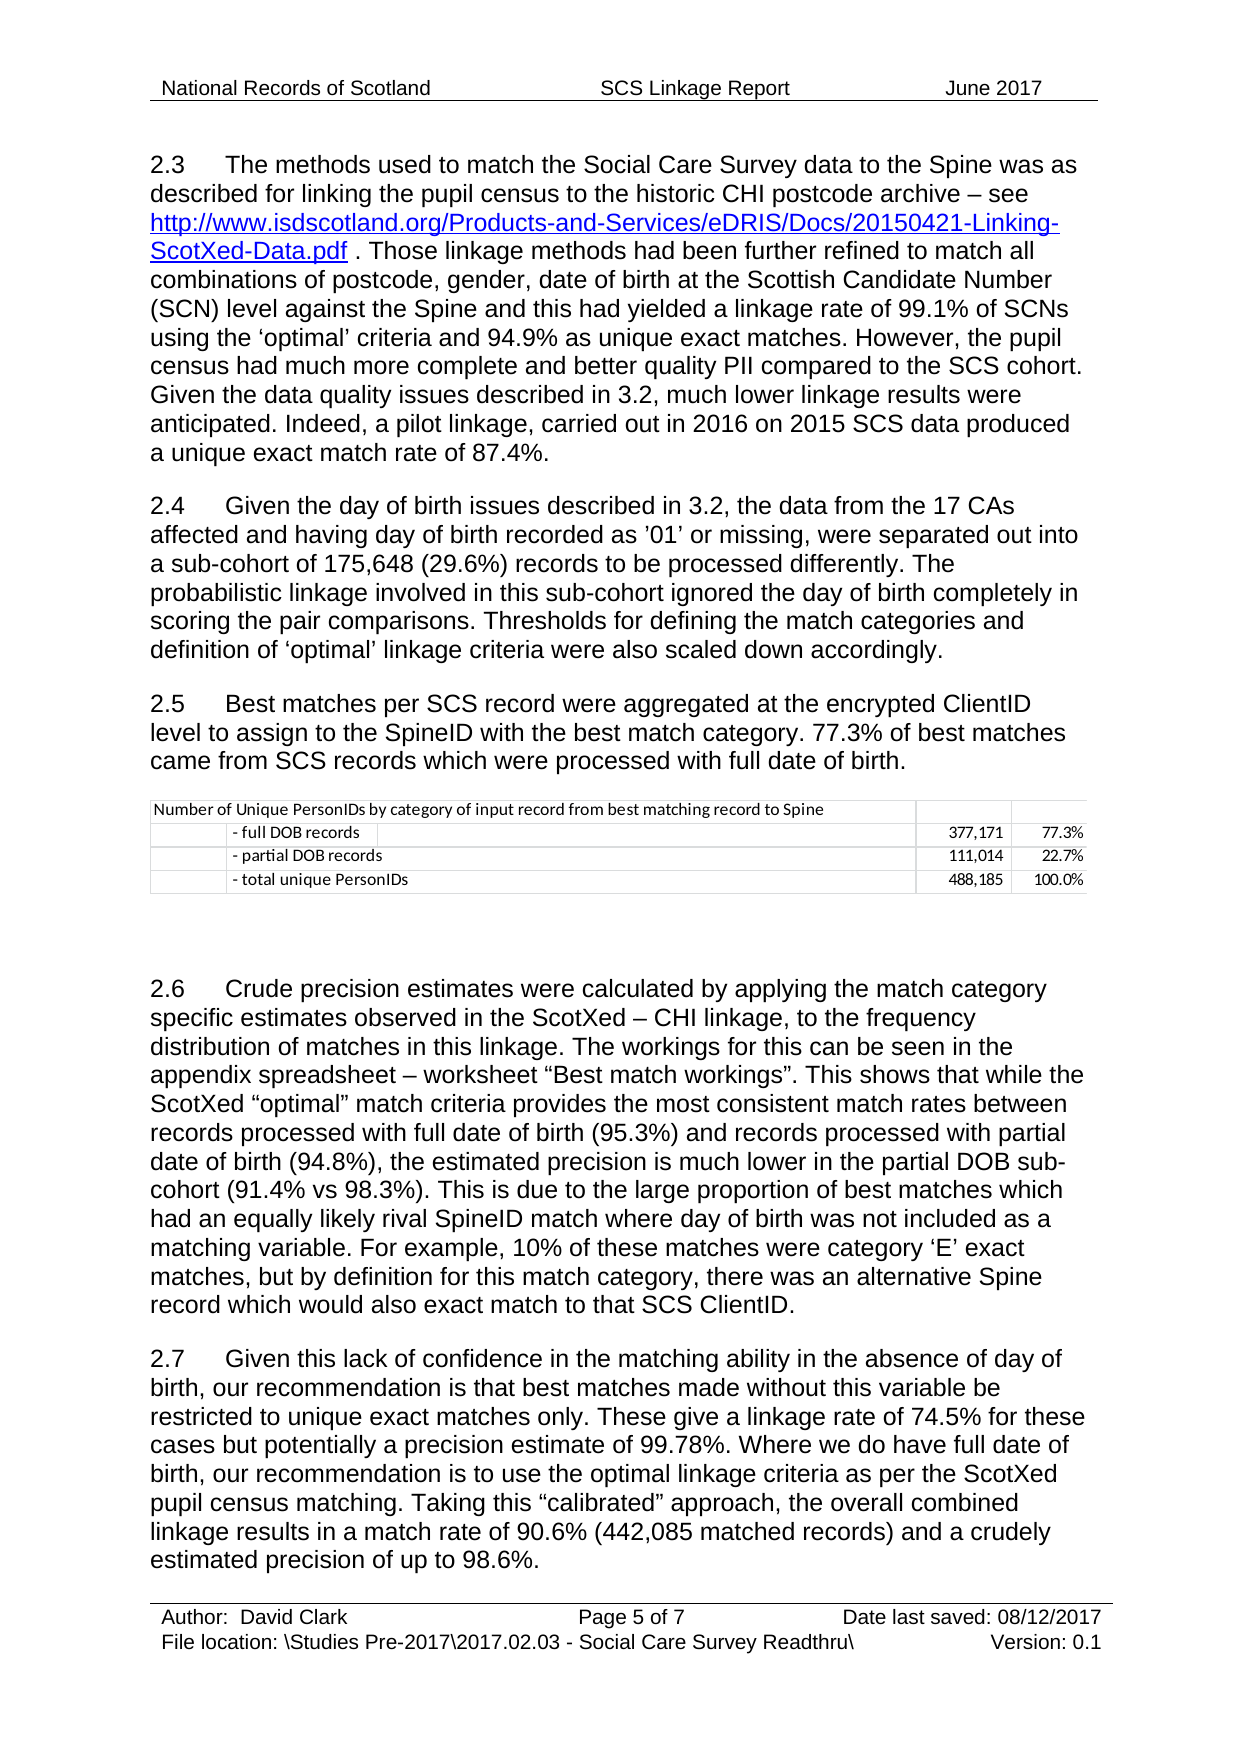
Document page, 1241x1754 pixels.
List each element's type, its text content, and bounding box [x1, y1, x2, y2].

text 2.5 Best matches per SCS record were aggregated at the encrypted ClientID level to assign to the SpineID with the best match category. 77.3% of best matches came from SCS records which were processed with full date of birth. [150, 689, 1090, 775]
text 2.3 The methods used to match the Social Care Survey data to the Spine was as described for linking the pupil census to the historic CHI postcode archive – see http://www.isdscotland.org/Products-and-Services/eDRIS/Docs/20150421-Linking-ScotXed-Data.pdf . Those linkage methods had been further refined to match all combinations of postcode, gender, date of birth at the Scottish Candidate Number (SCN) level against the Spine and this had yielded a linkage rate of 99.1% of SCNs using the ‘optimal’ criteria and 94.9% as unique exact matches. However, the pupil census had much more complete and better quality PII compared to the SCS cohort. Given the data quality issues described in 3.2, much lower linkage results were anticipated. Indeed, a pilot linkage, carried out in 2016 on 2015 SCS data produced a unique exact match rate of 87.4%. [150, 150, 1090, 466]
text 2.6 Crude precision estimates were calculated by applying the match category specific estimates observed in the ScotXed – CHI linkage, to the frequency distribution of matches in this linkage. The workings for this can be seen in the appendix spreadsheet – worksheet “Best match workings”. This shows that while the ScotXed “optimal” match criteria provides the most consistent match rates between records processed with full date of birth (95.3%) and records processed with partial date of birth (94.8%), the estimated precision is much lower in the partial DOB sub-cohort (91.4% vs 98.3%). This is due to the large proportion of best matches which had an equally likely rival SpineID match where day of birth was not included as a matching variable. For example, 10% of these matches were category ‘E’ exact matches, but by definition for this match category, there was an alternative Spine record which would also exact match to that SCS ClientID. [150, 974, 1090, 1319]
text 2.7 Given this lack of confidence in the matching ability in the absence of day of birth, our recommendation is that best matches made without this variable be restricted to unique exact matches only. These give a linkage rate of 74.5% for these cases but potentially a precision estimate of 99.78%. Where we do have full date of birth, our recommendation is to use the optimal linkage criteria as per the ScotXed pupil census matching. Taking this “calibrated” approach, the overall combined linkage results in a match rate of 90.6% (442,085 matched records) and a crudely estimated precision of up to 98.6%. [150, 1344, 1090, 1574]
text 2.4 Given the day of birth issues described in 3.2, the data from the 17 CAs affected and having day of birth recorded as ’01’ or missing, were separated out into a sub-cohort of 175,648 (29.6%) records to be processed differently. The probabilistic linkage involved in this sub-cohort ignored the day of birth completely in scoring the pair comparisons. Thresholds for defining the match categories and definition of ‘optimal’ linkage criteria were also scaled down accordingly. [150, 491, 1090, 664]
